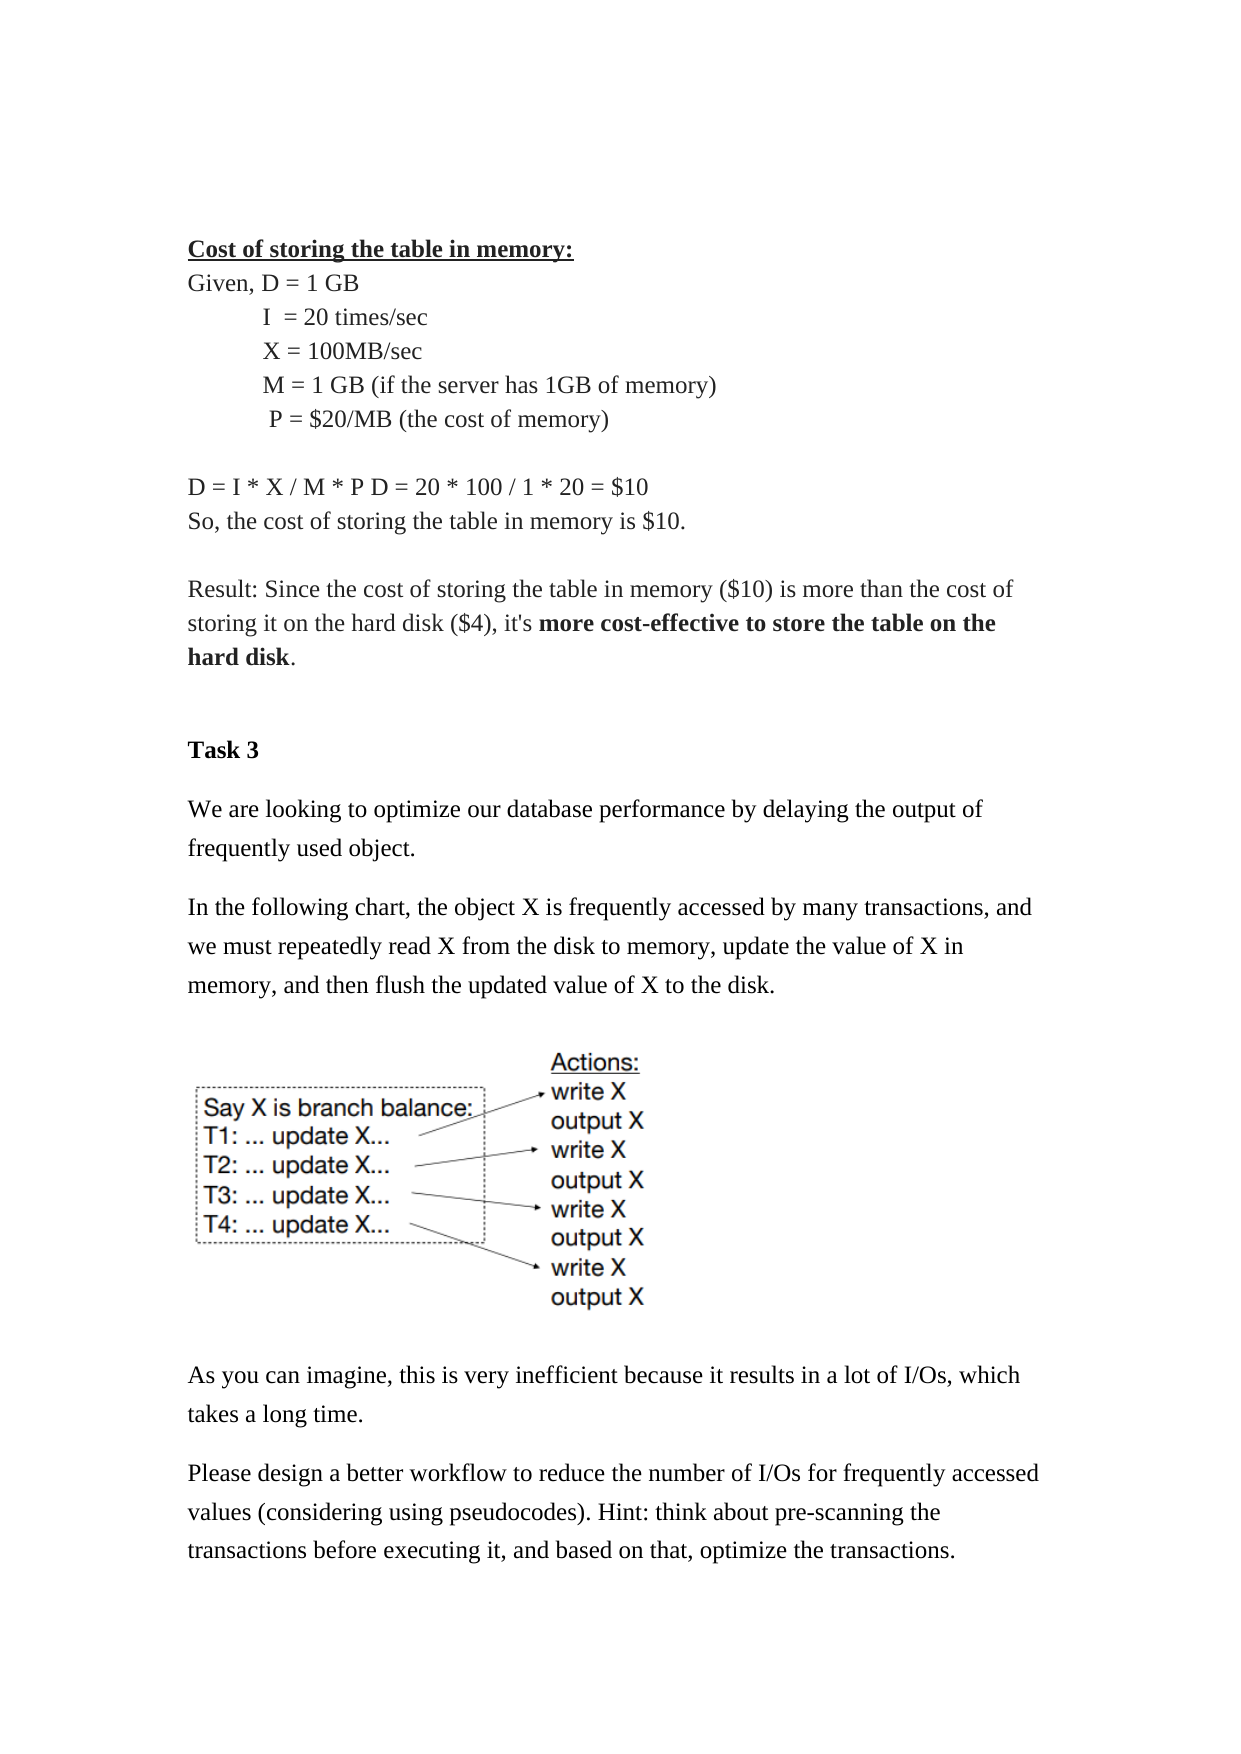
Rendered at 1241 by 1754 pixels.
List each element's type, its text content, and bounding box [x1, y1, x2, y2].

text In the following chart, the object X is frequently accessed by many transactions, and we must repeatedly read X from the disk to memory, update the value of X in memory, and then flush the updated value of X to the disk. [187, 889, 1053, 1001]
text As you can imagine, this is very inefficient because it results in a lot of I/Os, which takes a long time. [187, 1357, 1053, 1430]
list So, the cost of storing the table in memory is $10. [187, 503, 1053, 537]
list I = 20 times/sec [187, 300, 1053, 334]
picture [187, 1039, 674, 1319]
text We are looking to optimize our database performance by delaying the output of frequently used object. [187, 791, 1053, 864]
list M = 1 GB (if the server has 1GB of memory) [187, 368, 1053, 402]
text Please design a better workflow to reduce the number of I/Os for frequently accessed values (considering using pseudocodes). Hint: think about pre-scanning the transactions before executing it, and based on that, optimize the transactions. [187, 1455, 1053, 1567]
list X = 100MB/sec [187, 334, 1053, 368]
list P = $20/MB (the cost of memory) [187, 402, 1053, 436]
text Task 3 [187, 732, 1053, 766]
text Result: Since the cost of storing the table in memory ($10) is more than the cost of storing it on the hard disk ($4), it's more cost-effective to store the table on the hard disk. [187, 571, 1053, 673]
list Cost of storing the table in memory: [187, 232, 1053, 266]
list D = I * X / M * P D = 20 * 100 / 1 * 20 = $10 [187, 469, 1053, 503]
list Given, D = 1 GB [187, 266, 1053, 300]
